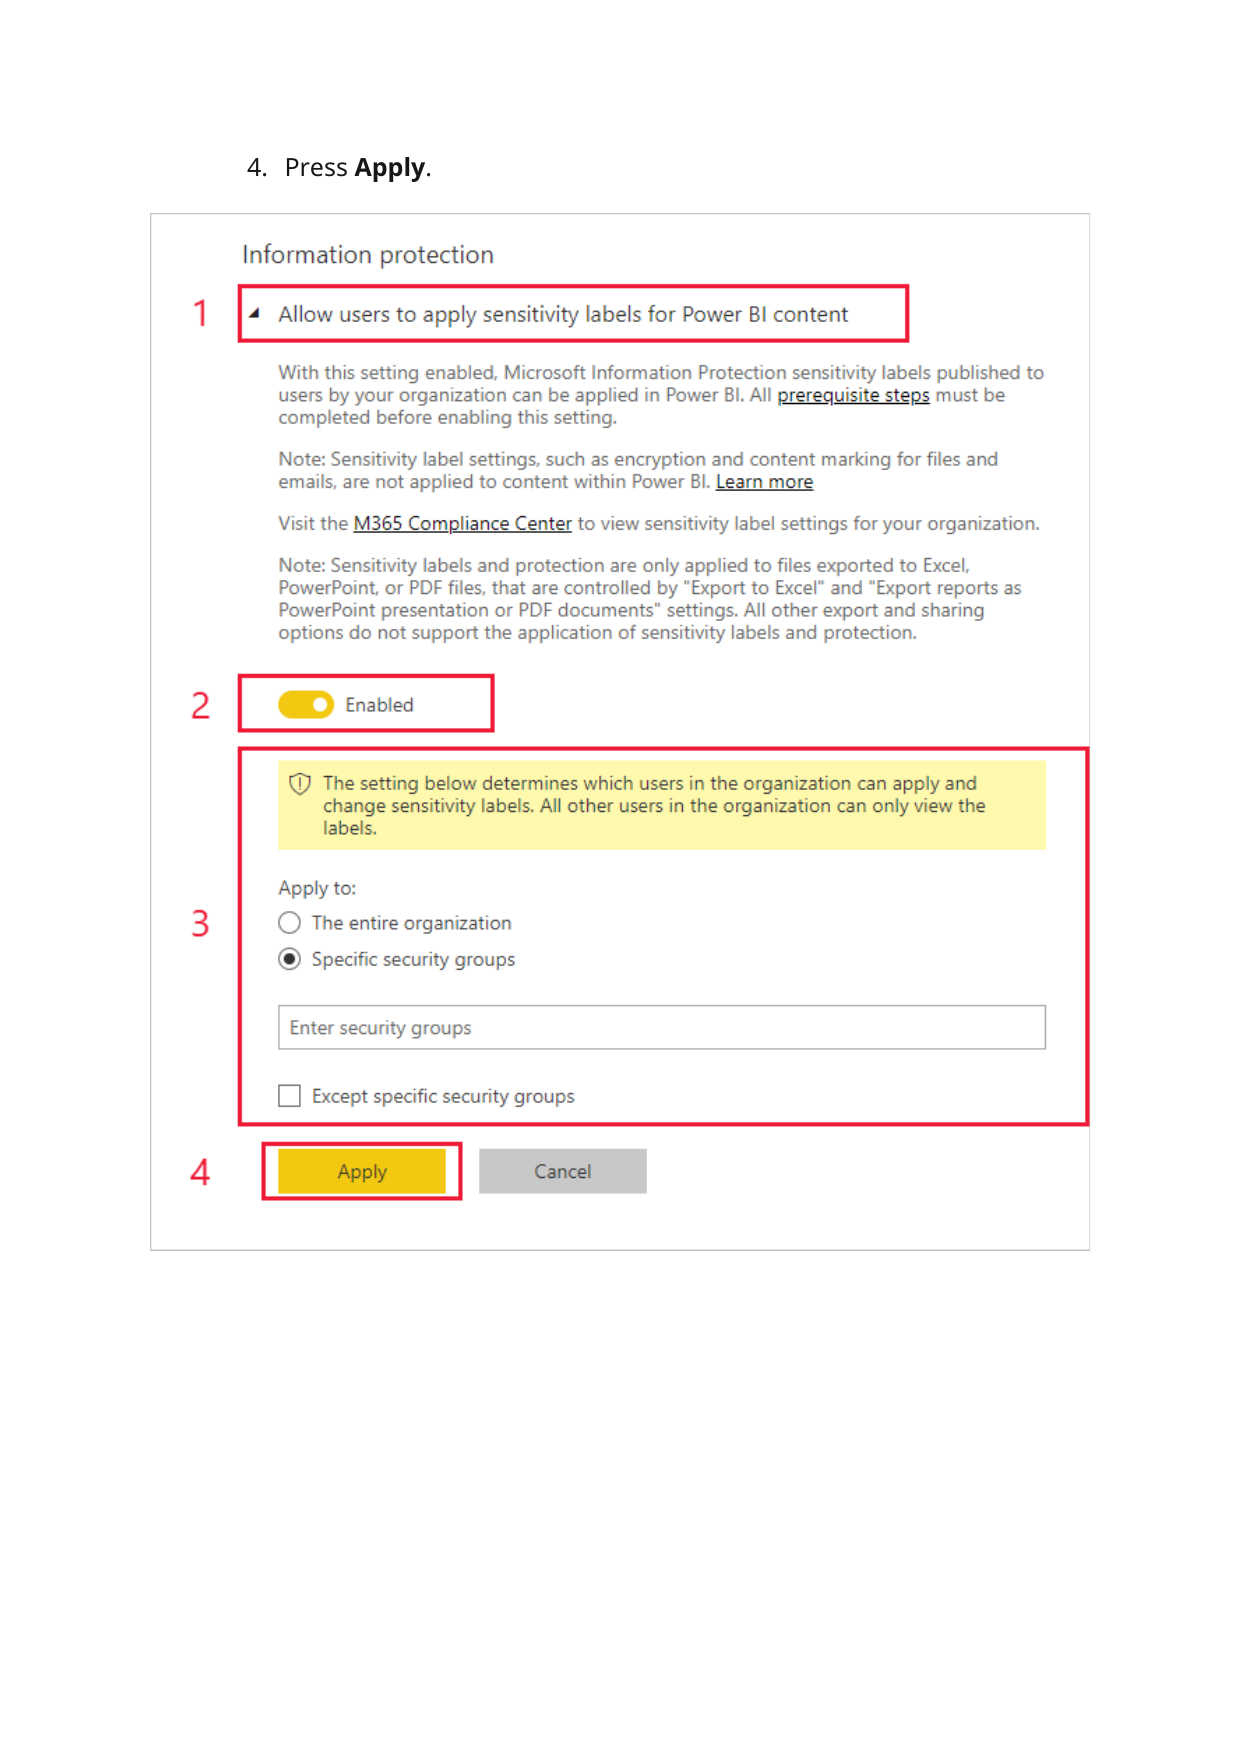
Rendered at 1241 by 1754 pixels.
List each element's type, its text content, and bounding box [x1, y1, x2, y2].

picture [150, 213, 1091, 1251]
list Press Apply. [247, 150, 1090, 184]
